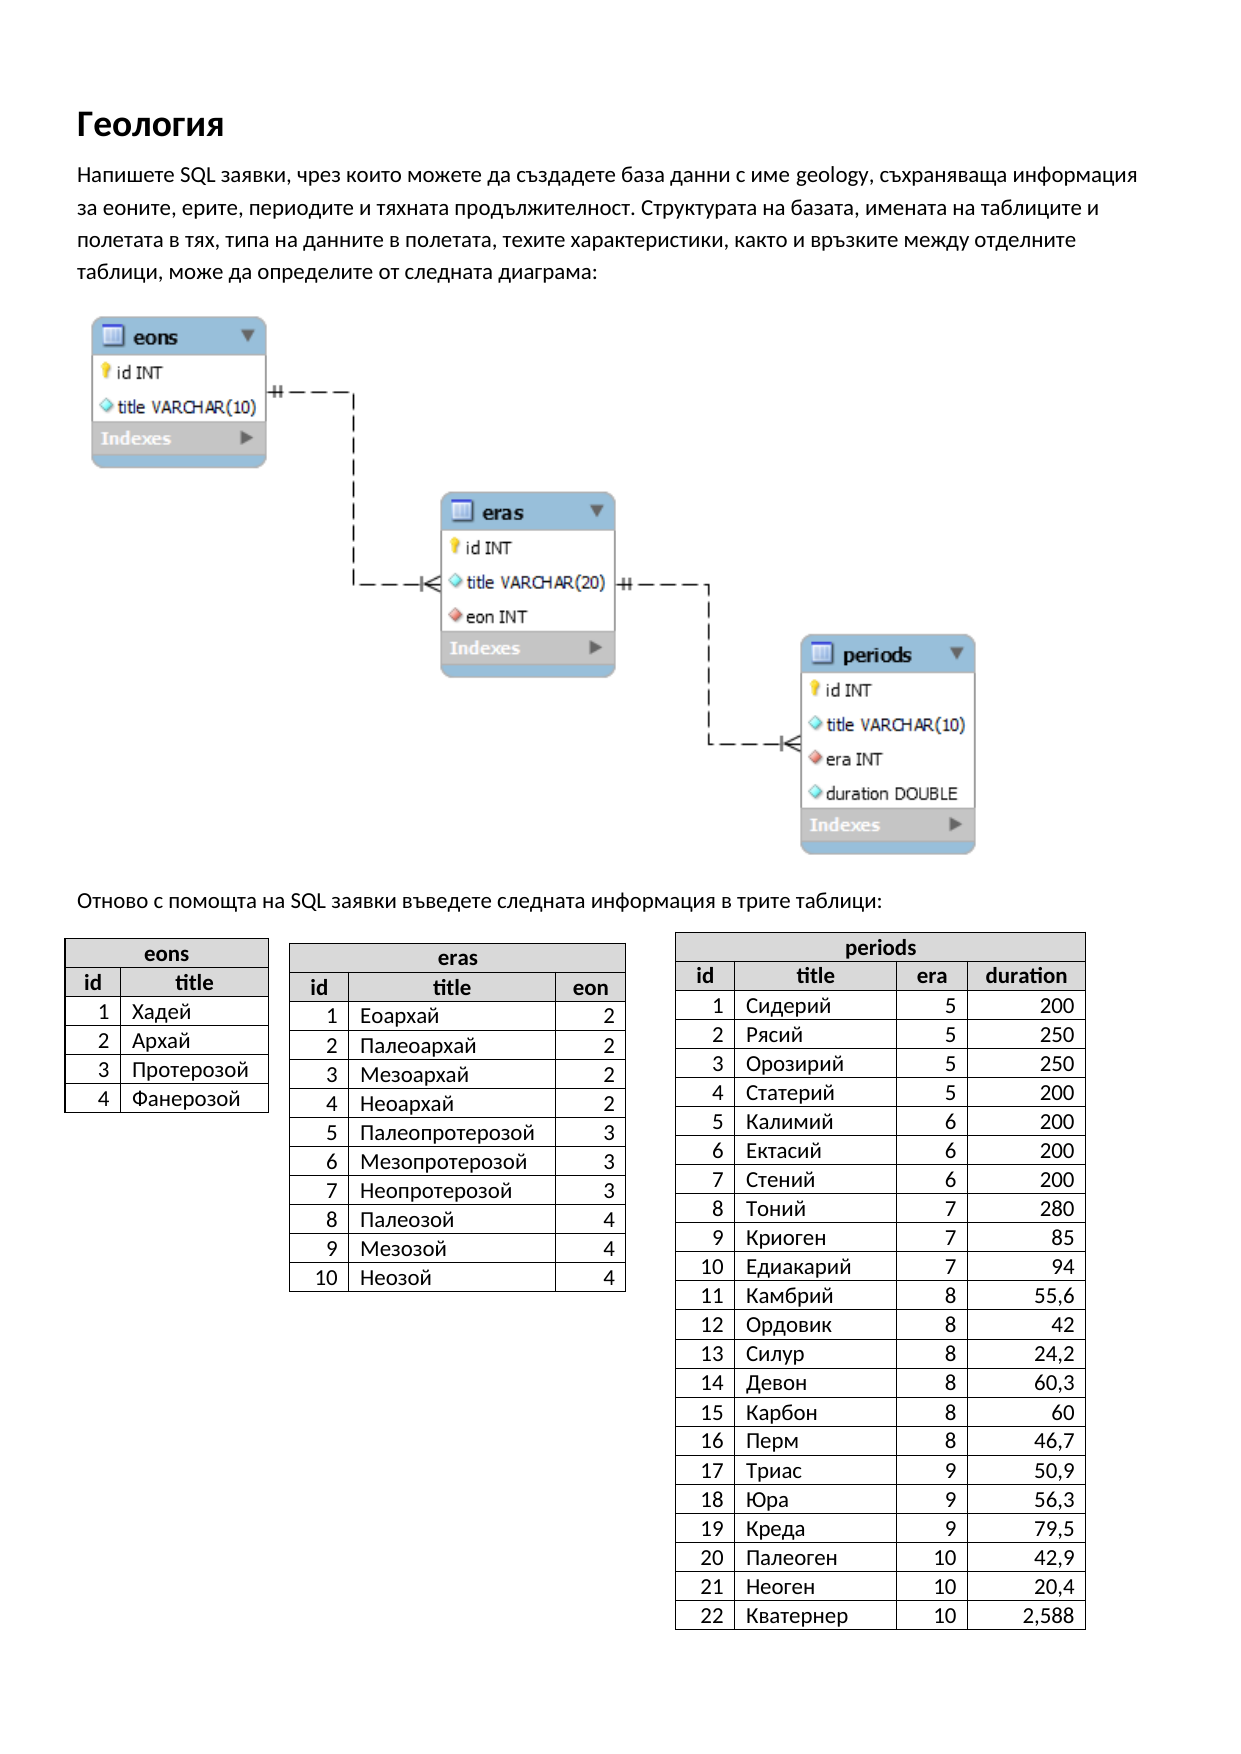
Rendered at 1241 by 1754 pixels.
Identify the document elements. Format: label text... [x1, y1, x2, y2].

table_cell 2 [556, 1060, 625, 1088]
table_cell Мезопротерозой [349, 1147, 555, 1175]
table_cell Протерозой [121, 1055, 268, 1083]
table_cell Неозой [349, 1263, 555, 1291]
table_cell Карбон [735, 1398, 896, 1426]
table_cell 4 [556, 1263, 625, 1291]
table_cell 10 [897, 1543, 967, 1571]
table_cell 200 [968, 991, 1085, 1019]
table_cell 7 [897, 1223, 967, 1251]
table_cell era [897, 962, 967, 990]
table_cell Калимий [735, 1107, 896, 1135]
table_cell 9 [290, 1234, 326, 1262]
table_cell 10 [290, 1263, 314, 1291]
table_cell 5 [897, 1078, 967, 1106]
table_cell 6 [676, 1136, 734, 1164]
text Напишете SQL заявки, чрез които можете да създадете база данни с име geology, съхраняваща информация за еоните, ерите, периодите и тяхната продължителност. Структурата на базата, имената на таблиците и полетата в тях, типа на данните в полетата, техите характеристики, както и връзките между отделните таблици, може да определите от следната диаграма: [77, 161, 1163, 285]
table_cell 2 [676, 1020, 734, 1048]
table_cell 4 [290, 1089, 326, 1117]
table_cell 6 [897, 1136, 967, 1164]
table_cell Камбрий [735, 1281, 896, 1309]
table_cell 10 [897, 1572, 967, 1600]
table_cell 7 [897, 1194, 967, 1222]
table_cell 55,6 [968, 1281, 1085, 1309]
table_cell Перм [735, 1427, 896, 1455]
table_cell Криоген [735, 1223, 896, 1251]
table_cell 42 [968, 1310, 1085, 1338]
table_cell id [66, 968, 120, 996]
table_cell 2 [556, 1089, 625, 1117]
table_cell 3 [556, 1176, 625, 1204]
table_cell 20 [676, 1543, 734, 1571]
table_cell id [676, 962, 734, 990]
table_cell 15 [676, 1398, 734, 1426]
table_cell 6 [290, 1147, 326, 1175]
table_cell 17 [676, 1456, 734, 1484]
table_cell 2 [556, 1031, 625, 1059]
table_cell id [290, 973, 348, 1001]
table_cell Мезоархай [349, 1060, 555, 1088]
table_cell 60,3 [968, 1369, 1085, 1397]
table_header periods [676, 933, 1085, 961]
table_cell 3 [556, 1118, 625, 1146]
table_cell 2,588 [968, 1601, 1085, 1629]
table_cell 46,7 [968, 1427, 1085, 1455]
table_cell 79,5 [968, 1514, 1085, 1542]
table_cell Неоархай [349, 1089, 555, 1117]
table_cell 8 [897, 1398, 967, 1426]
table_cell 9 [897, 1514, 967, 1542]
table_cell 20,4 [968, 1572, 1085, 1600]
table_cell Стений [735, 1165, 896, 1193]
table_cell Статерий [735, 1078, 896, 1106]
table_cell 250 [968, 1020, 1085, 1048]
table_cell Неопротерозой [349, 1176, 555, 1204]
table_cell 9 [676, 1223, 734, 1251]
table_cell 200 [968, 1107, 1085, 1135]
table_cell 4 [556, 1234, 625, 1262]
table_cell Триас [735, 1456, 896, 1484]
table_cell 5 [897, 1049, 967, 1077]
table_cell 6 [897, 1165, 967, 1193]
table_cell Кватернер [735, 1601, 896, 1629]
table_cell Силур [735, 1340, 896, 1367]
table_cell 2 [66, 1026, 98, 1054]
table_cell 5 [676, 1107, 734, 1135]
table_cell 18 [676, 1485, 734, 1513]
table_cell 1 [676, 991, 734, 1019]
table_cell Еоархай [349, 1002, 555, 1030]
table_cell 9 [897, 1485, 967, 1513]
table_cell title [121, 968, 268, 996]
table_cell 5 [290, 1118, 326, 1146]
table_cell eon [556, 973, 625, 1001]
table_cell 7 [290, 1176, 326, 1204]
table_cell 24,2 [968, 1340, 1085, 1367]
table_header eons [66, 939, 268, 967]
table_cell Архай [121, 1026, 268, 1054]
table_header eras [290, 944, 625, 972]
picture [76, 301, 990, 869]
table_cell Сидерий [735, 991, 896, 1019]
table_cell 7 [897, 1252, 967, 1280]
table_cell 12 [676, 1310, 734, 1338]
table_cell 1 [66, 997, 98, 1025]
table_cell 11 [676, 1281, 734, 1309]
table_cell 60 [968, 1398, 1085, 1426]
text Отново с помощта на SQL заявки въведете следната информация в трите таблици: [77, 886, 1163, 914]
table_cell 4 [556, 1205, 625, 1233]
table_cell 22 [676, 1601, 734, 1629]
table_cell 14 [676, 1369, 734, 1397]
table_cell Ектасий [735, 1136, 896, 1164]
table_cell 21 [676, 1572, 734, 1600]
table_cell 4 [676, 1078, 734, 1106]
table_cell 8 [897, 1281, 967, 1309]
table_cell 250 [968, 1049, 1085, 1077]
table_cell 13 [676, 1340, 734, 1367]
table_cell 200 [968, 1136, 1085, 1164]
table_cell Орозирий [735, 1049, 896, 1077]
table_cell Палеозой [349, 1205, 555, 1233]
table_cell duration [968, 962, 1085, 990]
table_cell Едиакарий [735, 1252, 896, 1280]
table_cell 2 [290, 1031, 326, 1059]
table_cell 6 [897, 1107, 967, 1135]
table_cell 10 [676, 1252, 734, 1280]
table_cell 3 [556, 1147, 625, 1175]
table_cell 3 [66, 1055, 98, 1083]
table_cell 42,9 [968, 1543, 1085, 1571]
table_cell 2 [556, 1002, 625, 1030]
table_cell 19 [676, 1514, 734, 1542]
table_cell Фанерозой [121, 1084, 268, 1112]
table_cell 85 [968, 1223, 1085, 1251]
table_cell title [349, 973, 555, 1001]
table_cell 7 [676, 1165, 734, 1193]
table_cell 8 [897, 1340, 967, 1367]
table_cell title [735, 962, 896, 990]
table_cell 5 [897, 1020, 967, 1048]
table_cell 200 [968, 1078, 1085, 1106]
table_cell 8 [290, 1205, 326, 1233]
table_cell Хадей [121, 997, 268, 1025]
table_cell 8 [897, 1310, 967, 1338]
table_cell Девон [735, 1369, 896, 1397]
table_cell 50,9 [968, 1456, 1085, 1484]
table_cell 8 [897, 1369, 967, 1397]
table_cell 200 [968, 1165, 1085, 1193]
table_cell 8 [676, 1194, 734, 1222]
table_cell Палеоархай [349, 1031, 555, 1059]
table_cell Палеопротерозой [349, 1118, 555, 1146]
table_cell 3 [290, 1060, 326, 1088]
table_cell 94 [968, 1252, 1085, 1280]
table_cell Мезозой [349, 1234, 555, 1262]
table_cell 1 [290, 1002, 326, 1030]
table_cell 280 [968, 1194, 1085, 1222]
table_cell 9 [897, 1456, 967, 1484]
table_cell 56,3 [968, 1485, 1085, 1513]
table_cell Креда [735, 1514, 896, 1542]
table_cell 3 [676, 1049, 734, 1077]
table_cell 16 [676, 1427, 734, 1455]
table_cell Ордовик [735, 1310, 896, 1338]
table_cell Палеоген [735, 1543, 896, 1571]
table_cell 10 [897, 1601, 967, 1629]
table_cell Рясий [735, 1020, 896, 1048]
table_cell 8 [897, 1427, 967, 1455]
table_cell Юра [735, 1485, 896, 1513]
subtitle Геология [77, 99, 1163, 145]
table_cell 4 [66, 1084, 98, 1112]
table_cell 5 [897, 991, 967, 1019]
table_cell Неоген [735, 1572, 896, 1600]
table_cell Тоний [735, 1194, 896, 1222]
